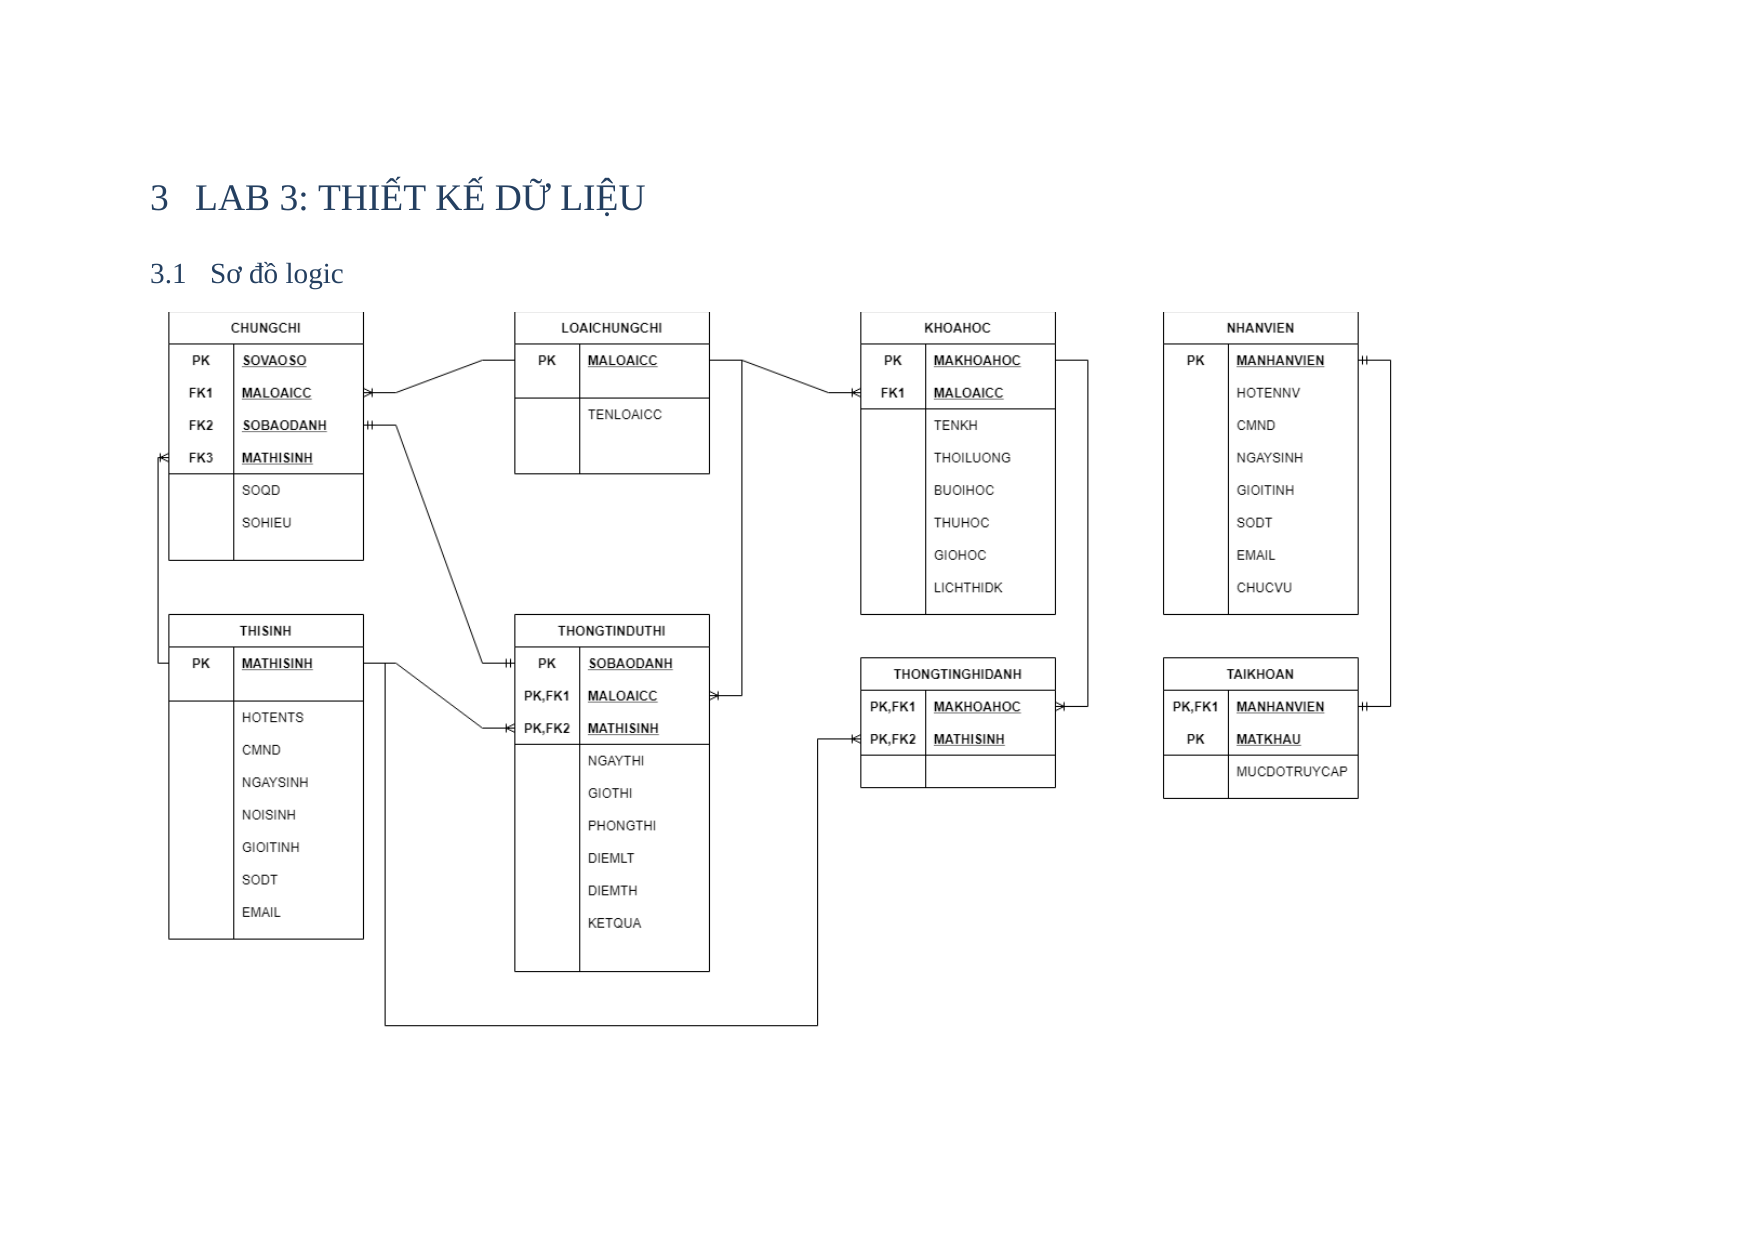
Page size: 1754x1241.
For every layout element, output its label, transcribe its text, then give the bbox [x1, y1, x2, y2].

picture [150, 312, 1402, 1036]
subtitle LAB 3: THIẾT KẾ DỮ LIỆU [150, 175, 1604, 218]
subtitle Sơ đồ logic [150, 256, 1604, 289]
